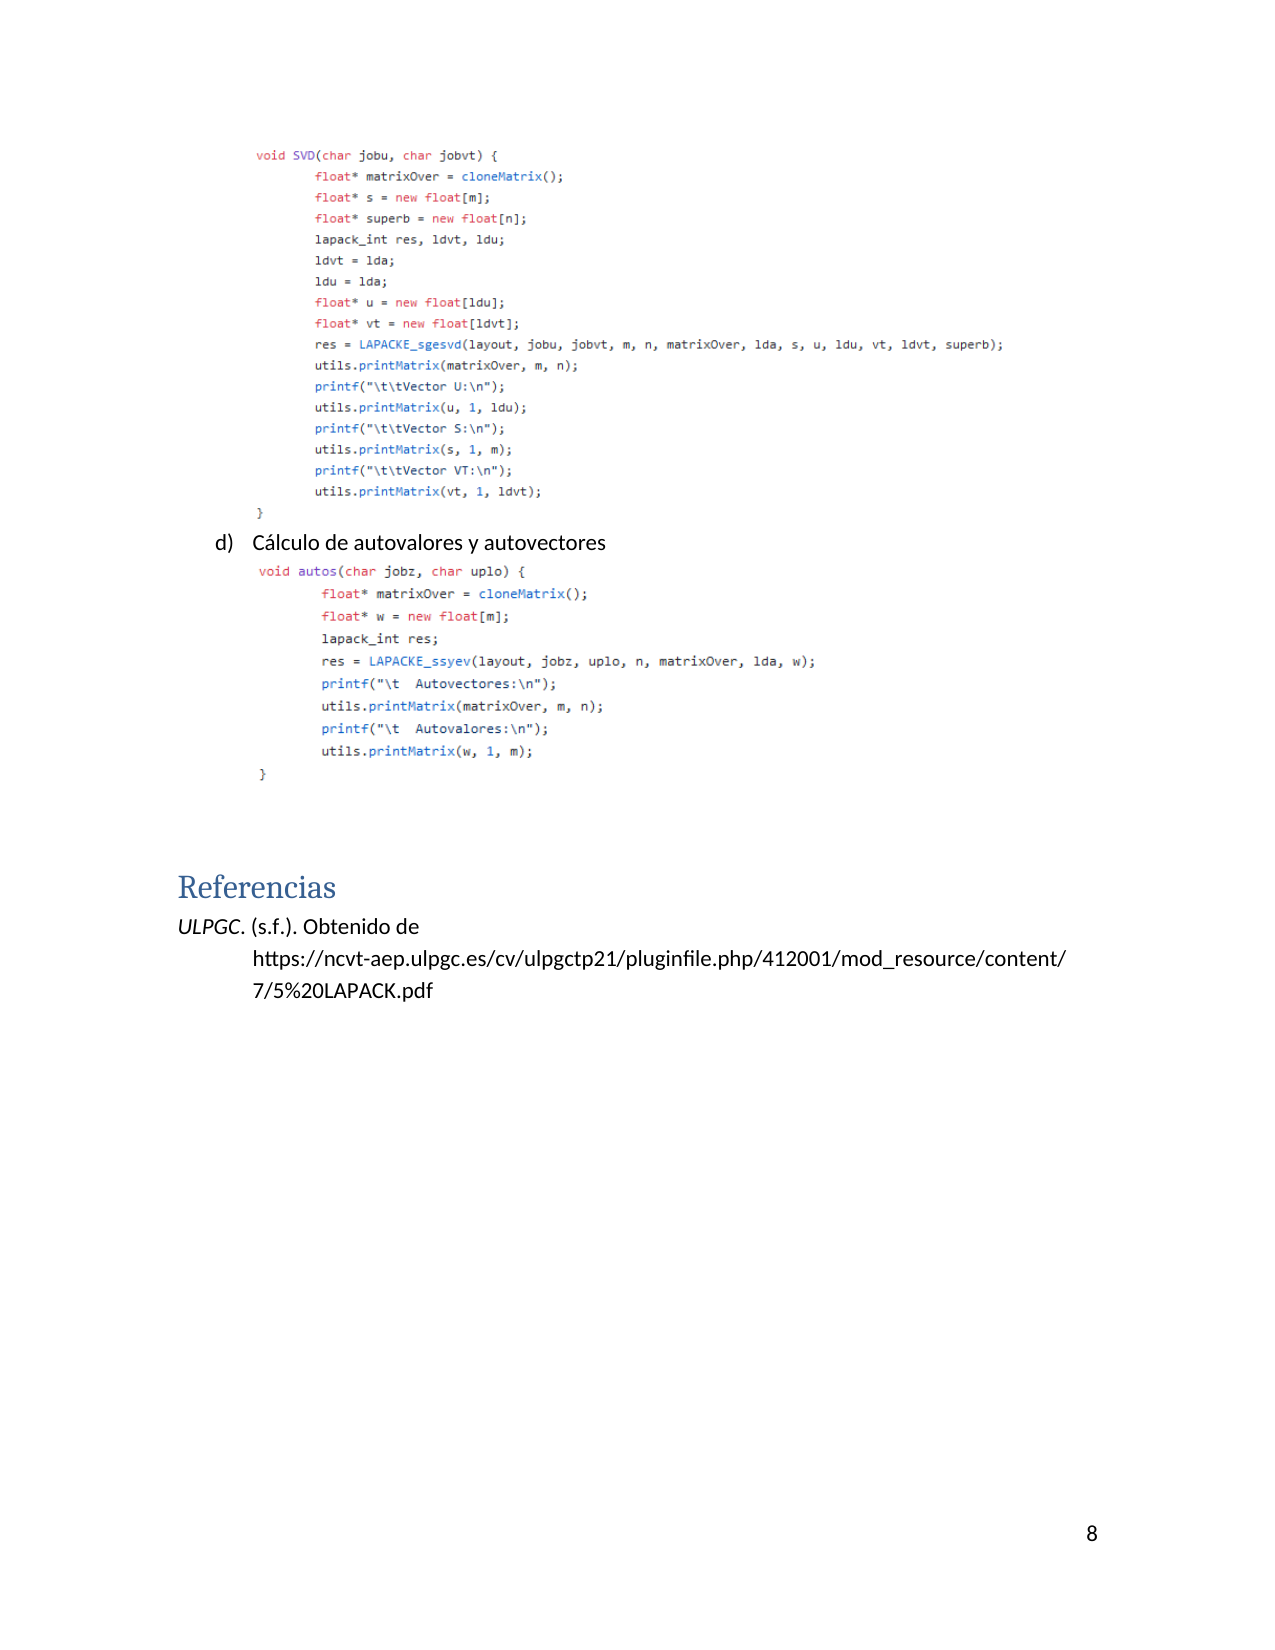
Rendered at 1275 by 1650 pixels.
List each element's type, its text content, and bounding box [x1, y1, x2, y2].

picture [252, 560, 1027, 786]
picture [252, 147, 1050, 525]
list Cálculo de autovalores y autovectores [215, 528, 1098, 556]
